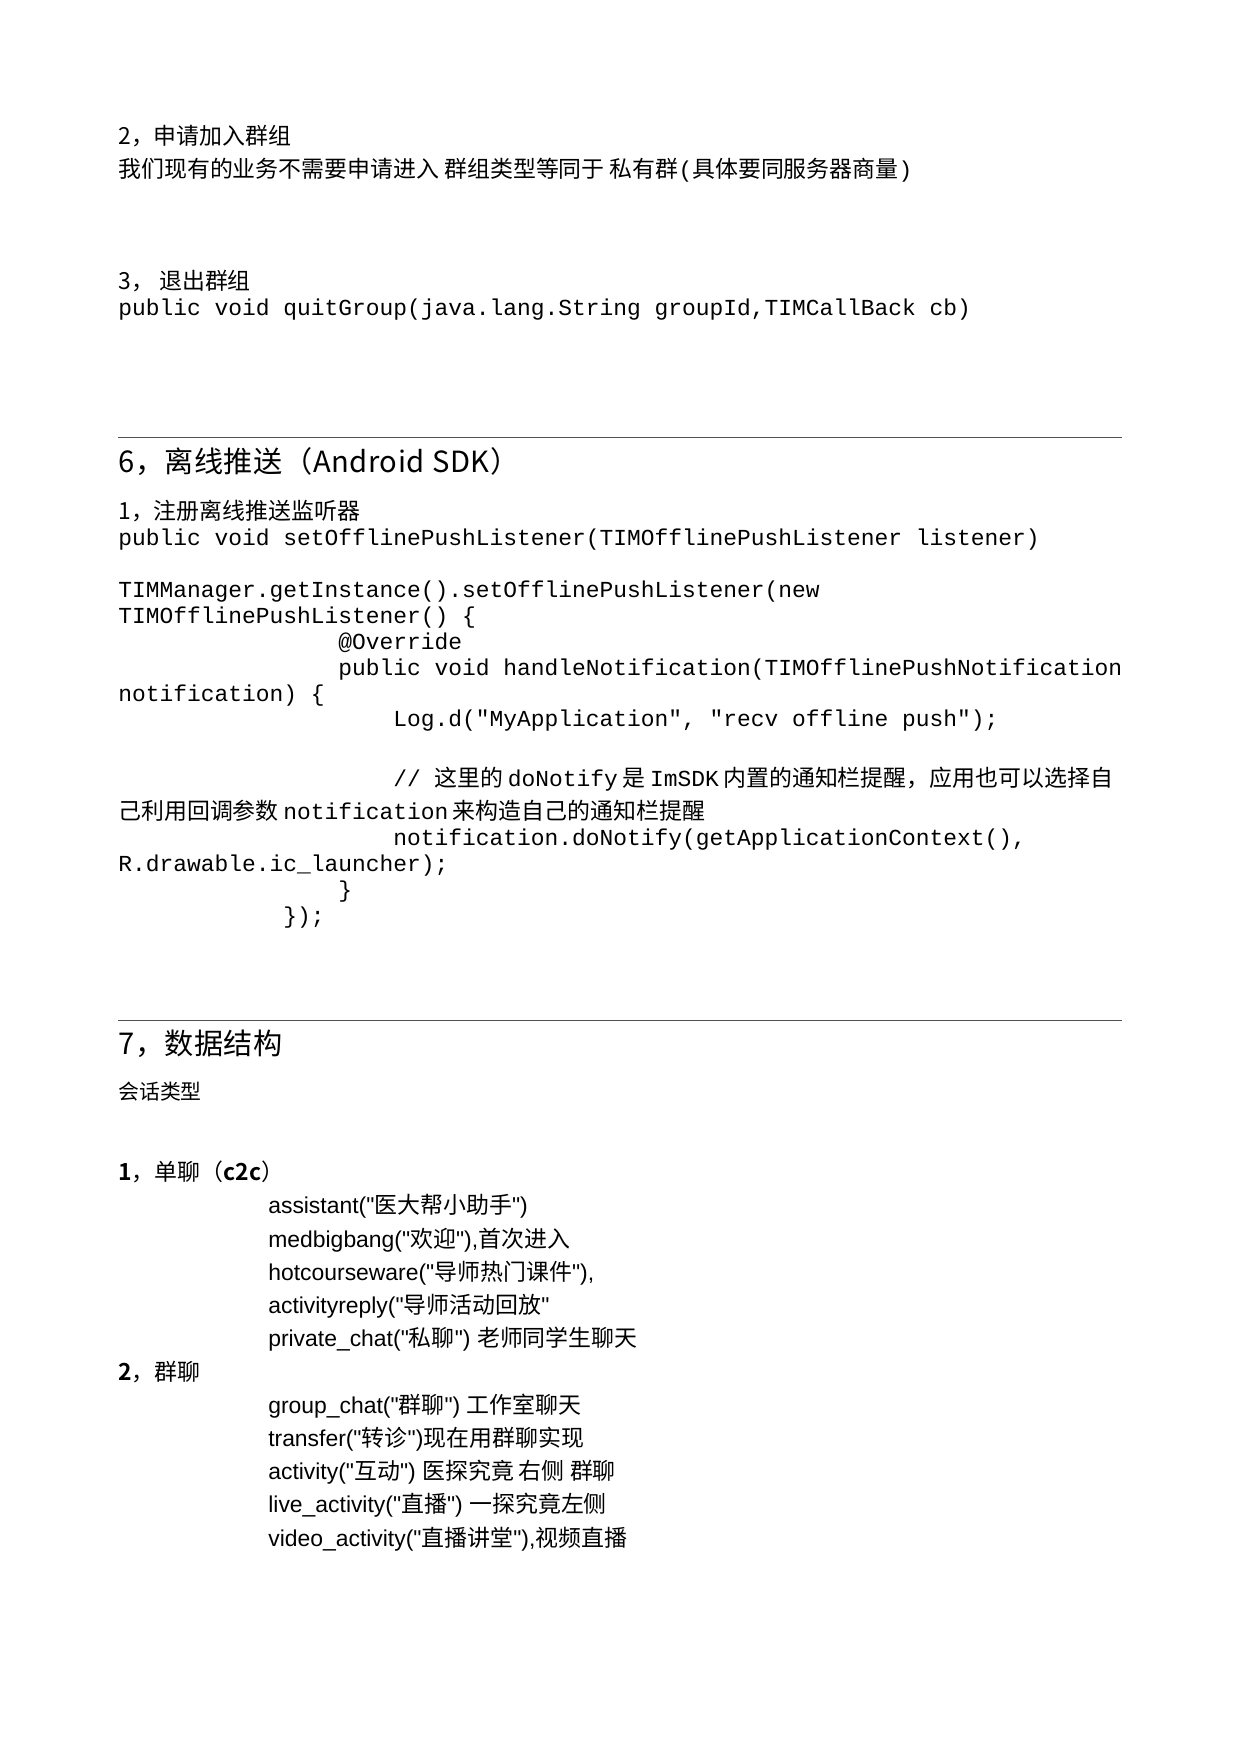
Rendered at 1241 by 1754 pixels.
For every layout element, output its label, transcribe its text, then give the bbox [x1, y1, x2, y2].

text 会话类型 [118, 1076, 1122, 1106]
text assistant("医大帮小助手") [118, 1187, 1122, 1221]
text @Override [118, 630, 1122, 656]
text TIMManager.getInstance().setOfflinePushListener(new TIMOfflinePushListener() { [118, 578, 1122, 630]
text public void handleNotification(TIMOfflinePushNotification notification) { [118, 656, 1122, 708]
text medbigbang("欢迎"),首次进入 [118, 1221, 1122, 1254]
text public void quitGroup(java.lang.String groupId,TIMCallBack cb) [118, 296, 1122, 322]
text 1，单聊（c2c） [118, 1154, 1122, 1187]
text activity("互动") 医探究竟 右侧 群聊 [118, 1453, 1122, 1486]
text notification.doNotify(getApplicationContext(), R.drawable.ic_launcher); [118, 827, 1122, 878]
text activityreply("导师活动回放" [118, 1287, 1122, 1320]
text 2，群聊 [118, 1353, 1122, 1387]
text }); [118, 904, 1122, 930]
text public void setOfflinePushListener(TIMOfflinePushListener listener) [118, 526, 1122, 552]
text private_chat("私聊") 老师同学生聊天 [118, 1320, 1122, 1353]
text live_activity("直播") 一探究竟左侧 [118, 1486, 1122, 1519]
text // 这里的doNotify是ImSDK内置的通知栏提醒，应用也可以选择自己利用回调参数notification来构造自己的通知栏提醒 [118, 760, 1122, 827]
text 7，数据结构 [118, 1021, 1122, 1063]
text hotcourseware("导师热门课件"), [118, 1254, 1122, 1287]
text 6，离线推送（Android SDK） [118, 438, 1122, 480]
text } [118, 878, 1122, 904]
text 我们现有的业务不需要申请进入 群组类型等同于 私有群(具体要同服务器商量) [118, 151, 1122, 185]
text video_activity("直播讲堂"),视频直播 [118, 1519, 1122, 1553]
text group_chat("群聊") 工作室聊天 [118, 1387, 1122, 1420]
text 2，申请加入群组 [118, 118, 1122, 151]
text 1，注册离线推送监听器 [118, 493, 1122, 526]
text transfer("转诊")现在用群聊实现 [118, 1420, 1122, 1453]
text 3， 退出群组 [118, 263, 1122, 296]
text Log.d("MyApplication", "recv offline push"); [118, 708, 1122, 734]
